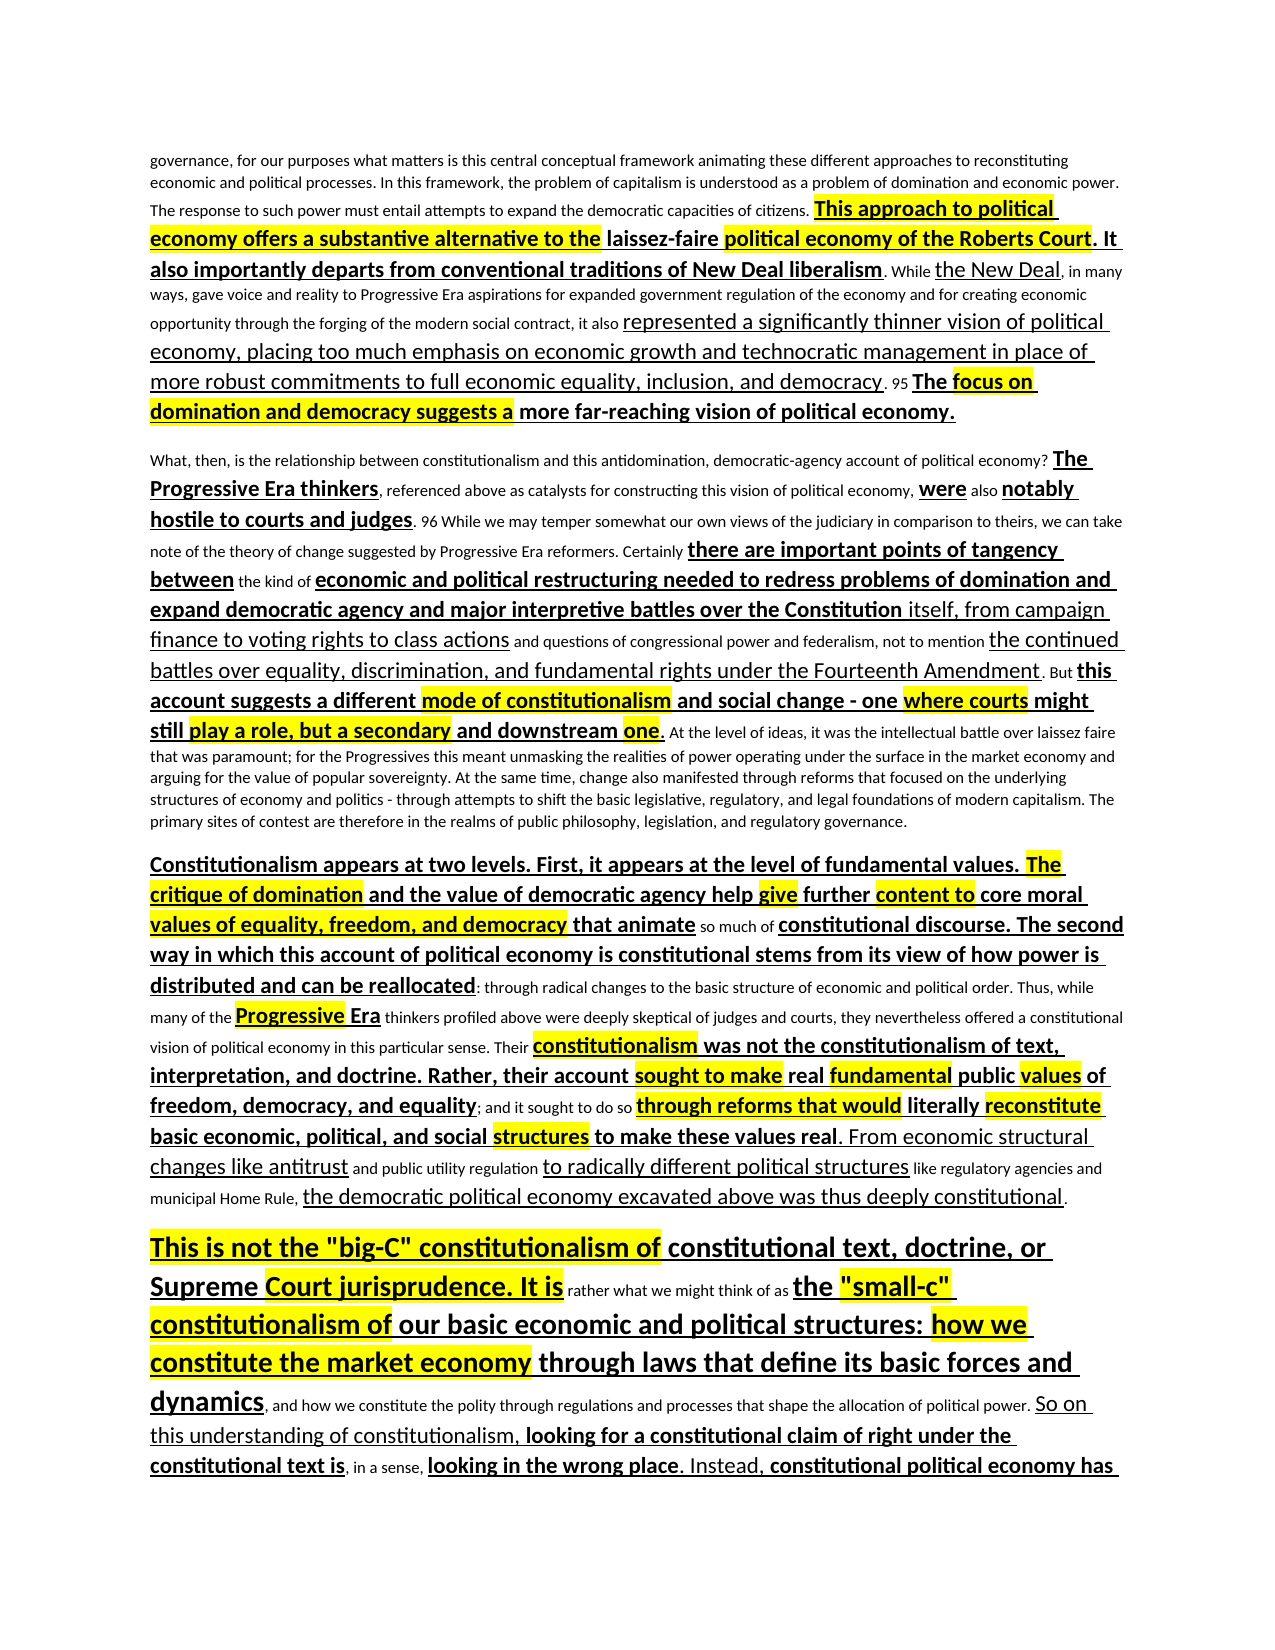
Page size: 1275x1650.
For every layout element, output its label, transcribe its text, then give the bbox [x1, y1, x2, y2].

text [150, 1229, 1125, 1479]
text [150, 150, 1125, 426]
text What, then, is the relationship between constitutionalism and this antidomination, democratic-agency account of political economy? The Progressive Era thinkers, referenced above as catalysts for constructing this vision of political economy, were also notably hostile to courts and judges. 96 While we may temper somewhat our own views of the judiciary in comparison to theirs, we can take note of the theory of change suggested by Progressive Era reformers. Certainly there are important points of tangency between the kind of economic and political restructuring needed to redress problems of domination and expand democratic agency and major interpretive battles over the Constitution itself, from campaign finance to voting rights to class actions and questions of congressional power and federalism, not to mention the continued battles over equality, discrimination, and fundamental rights under the Fourteenth Amendment. But this account suggests a different mode of constitutionalism and social change - one where courts might still play a role, but a secondary and downstream one. At the level of ideas, it was the intellectual battle over laissez faire that was paramount; for the Progressives this meant unmasking the realities of power operating under the surface in the market economy and arguing for the value of popular sovereignty. At the same time, change also manifested through reforms that focused on the underlying structures of economy and politics - through attempts to shift the basic legislative, regulatory, and legal foundations of modern capitalism. The primary sites of contest are therefore in the realms of public philosophy, legislation, and regulatory governance. [150, 444, 1125, 832]
text Constitutionalism appears at two levels. First, it appears at the level of fundamental values. The critique of domination and the value of democratic agency help give further content to core moral values of equality, freedom, and democracy that animate so much of constitutional discourse. The second way in which this account of political economy is constitutional stems from its view of how power is distributed and can be reallocated: through radical changes to the basic structure of economic and political order. Thus, while many of the Progressive Era thinkers profiled above were deeply skeptical of judges and courts, they nevertheless offered a constitutional vision of political economy in this particular sense. Their constitutionalism was not the constitutionalism of text, interpretation, and doctrine. Rather, their account sought to make real fundamental public values of freedom, democracy, and equality; and it sought to do so through reforms that would literally reconstitute basic economic, political, and social structures to make these values real. From economic structural changes like antitrust and public utility regulation to radically different political structures like regulatory agencies and municipal Home Rule, the democratic political economy excavated above was thus deeply constitutional. [150, 850, 1125, 1210]
